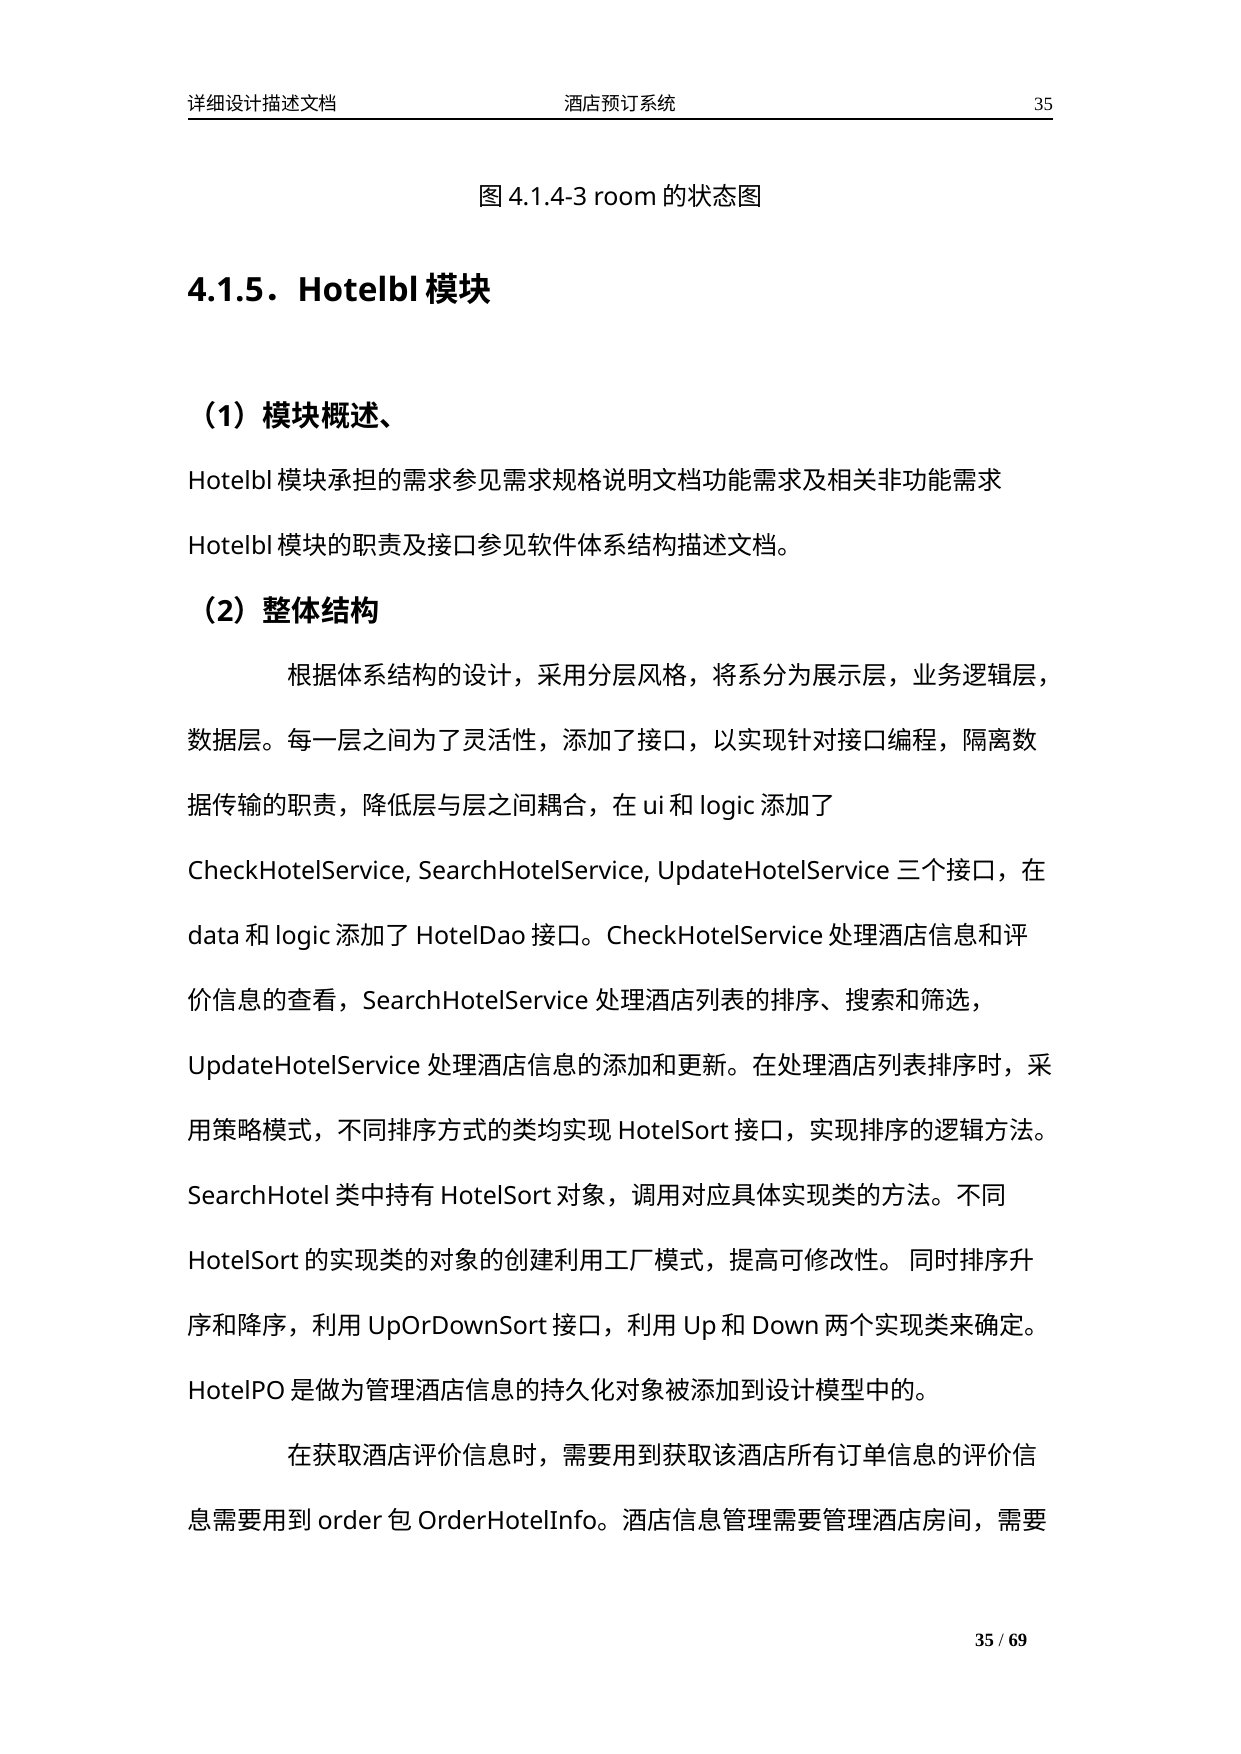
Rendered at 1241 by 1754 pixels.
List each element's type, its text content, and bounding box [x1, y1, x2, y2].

subtitle 4.1.5．Hotelbl模块 [187, 254, 1053, 319]
text （2）整体结构 [187, 576, 1053, 641]
text Hotelbl模块的职责及接口参见软件体系结构描述文档。 [187, 511, 1053, 576]
text 根据体系结构的设计，采用分层风格，将系分为展示层，业务逻辑层，数据层。每一层之间为了灵活性，添加了接口，以实现针对接口编程，隔离数据传输的职责，降低层与层之间耦合，在ui和logic添加了CheckHotelService, SearchHotelService, UpdateHotelService 三个接口，在data和logic添加了HotelDao接口。CheckHotelService处理酒店信息和评价信息的查看，SearchHotelService 处理酒店列表的排序、搜索和筛选，UpdateHotelService 处理酒店信息的添加和更新。在处理酒店列表排序时，采用策略模式，不同排序方式的类均实现HotelSort接口，实现排序的逻辑方法。SearchHotel类中持有HotelSort对象，调用对应具体实现类的方法。不同HotelSort的实现类的对象的创建利用工厂模式，提高可修改性。 同时排序升序和降序，利用UpOrDownSort接口，利用 Up和Down两个实现类来确定。HotelPO是做为管理酒店信息的持久化对象被添加到设计模型中的。 [187, 641, 1053, 1421]
text 在获取酒店评价信息时，需要用到获取该酒店所有订单信息的评价信息需要用到order包OrderHotelInfo。酒店信息管理需要管理酒店房间，需要用到room包RoomInfo接口。 [187, 1421, 1053, 1551]
text Hotelbl模块承担的需求参见需求规格说明文档功能需求及相关非功能需求 [187, 446, 1053, 511]
text 图4.1.4-3 room的状态图 [187, 162, 1053, 227]
text （1）模块概述、 [187, 381, 1053, 446]
